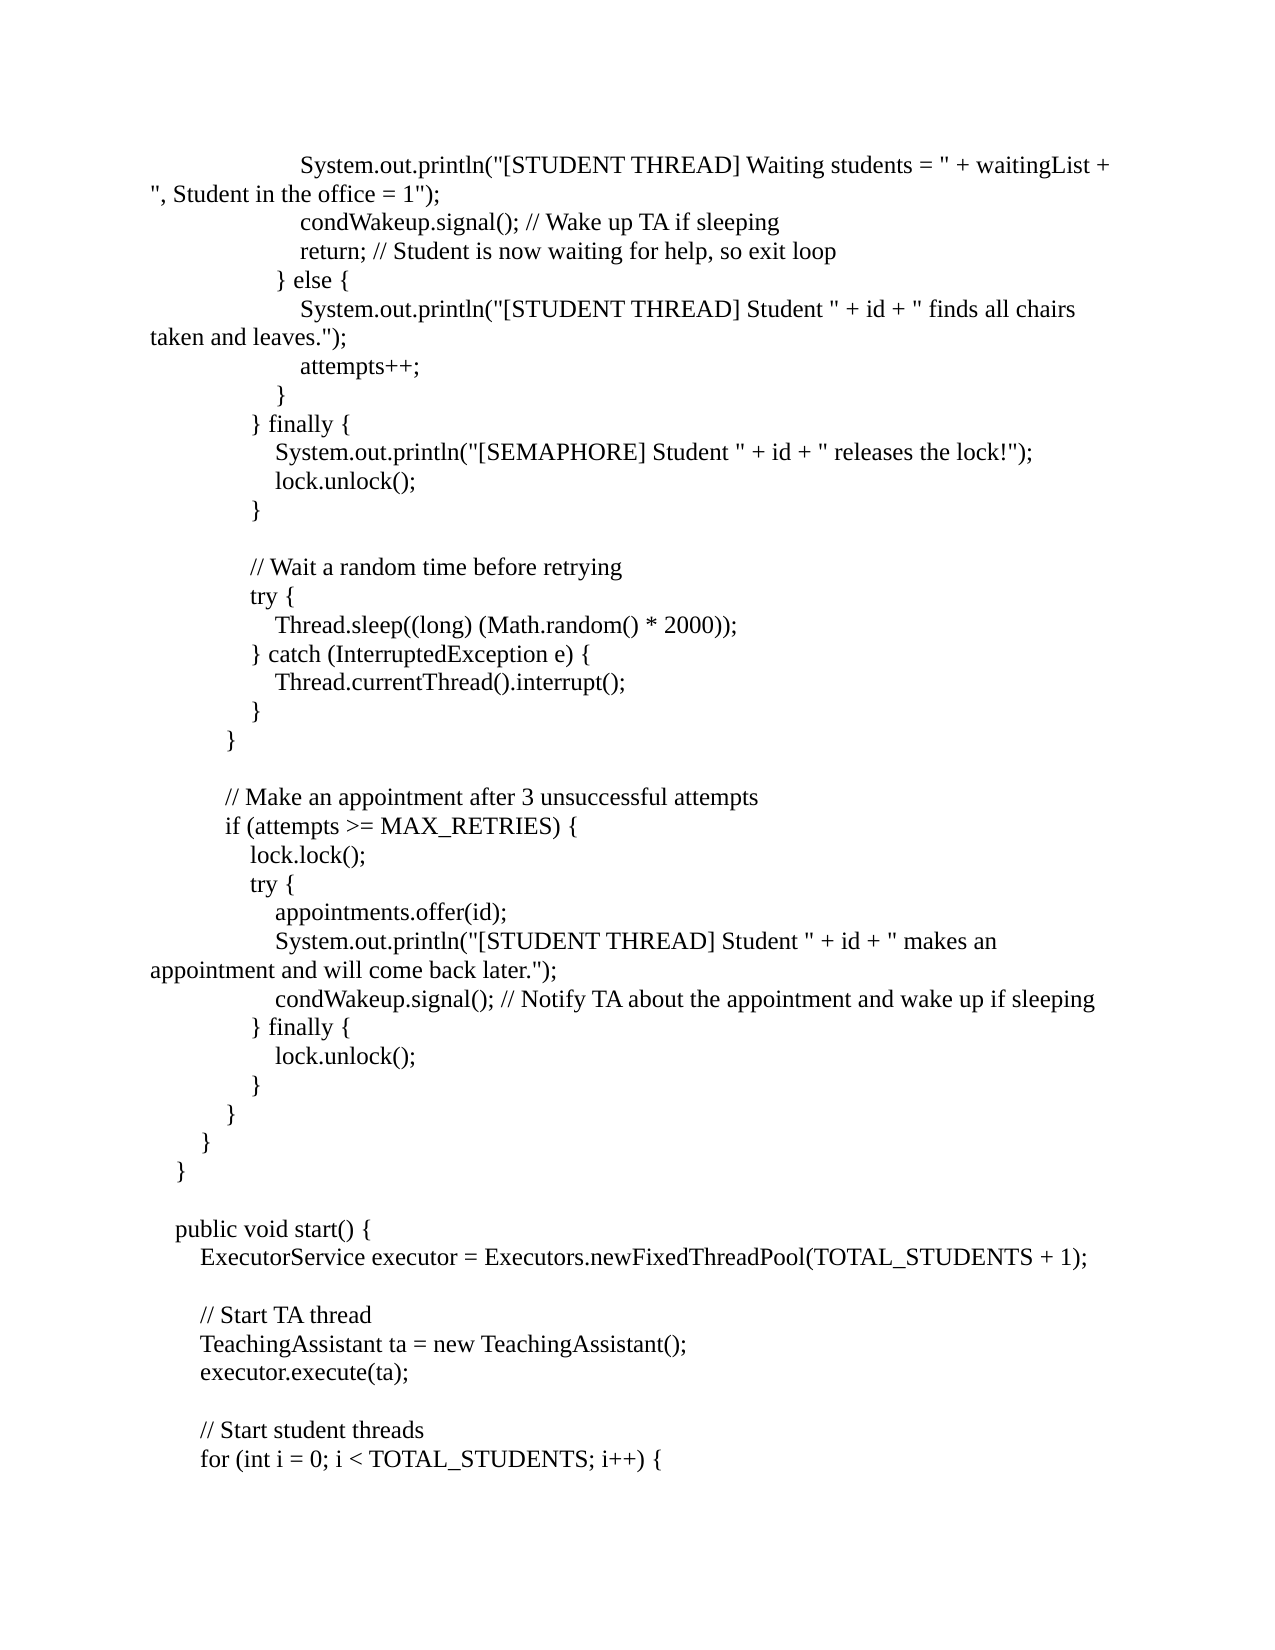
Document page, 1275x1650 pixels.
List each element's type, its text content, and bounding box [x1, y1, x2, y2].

text appointments.offer(id); [150, 897, 1125, 926]
text if (attempts >= MAX_RETRIES) { [150, 811, 1125, 840]
text } [150, 380, 1125, 409]
text // Make an appointment after 3 unsuccessful attempts [150, 782, 1125, 811]
text System.out.println("[STUDENT THREAD] Student " + id + " makes an appointment and will come back later."); [150, 926, 1125, 984]
text } else { [150, 265, 1125, 294]
text System.out.println("[SEMAPHORE] Student " + id + " releases the lock!"); [150, 437, 1125, 466]
text try { [150, 869, 1125, 897]
text for (int i = 0; i < TOTAL_STUDENTS; i++) { [150, 1444, 1125, 1472]
text attempts++; [150, 351, 1125, 380]
text } [150, 725, 1125, 754]
text ExecutorService executor = Executors.newFixedThreadPool(TOTAL_STUDENTS + 1); [150, 1242, 1125, 1271]
text // Wait a random time before retrying [150, 552, 1125, 581]
text } [150, 495, 1125, 524]
text try { [150, 581, 1125, 610]
text lock.lock(); [150, 840, 1125, 869]
text // Start TA thread [150, 1300, 1125, 1329]
text executor.execute(ta); [150, 1357, 1125, 1386]
text lock.unlock(); [150, 466, 1125, 495]
text TeachingAssistant ta = new TeachingAssistant(); [150, 1329, 1125, 1357]
text } finally { [150, 1012, 1125, 1041]
text } [150, 1156, 1125, 1185]
text } [150, 1070, 1125, 1099]
text } [150, 1099, 1125, 1127]
text } finally { [150, 409, 1125, 437]
text } [150, 696, 1125, 725]
text // Start student threads [150, 1415, 1125, 1444]
text condWakeup.signal(); // Notify TA about the appointment and wake up if sleeping [150, 984, 1125, 1012]
text condWakeup.signal(); // Wake up TA if sleeping [150, 207, 1125, 236]
text lock.unlock(); [150, 1041, 1125, 1070]
text public void start() { [150, 1214, 1125, 1242]
text Thread.currentThread().interrupt(); [150, 667, 1125, 696]
text Thread.sleep((long) (Math.random() * 2000)); [150, 610, 1125, 639]
text System.out.println("[STUDENT THREAD] Student " + id + " finds all chairs taken and leaves."); [150, 294, 1125, 351]
text } catch (InterruptedException e) { [150, 639, 1125, 667]
text System.out.println("[STUDENT THREAD] Waiting students = " + waitingList + ", Student in the office = 1"); [150, 150, 1125, 207]
text return; // Student is now waiting for help, so exit loop [150, 236, 1125, 265]
text } [150, 1127, 1125, 1156]
